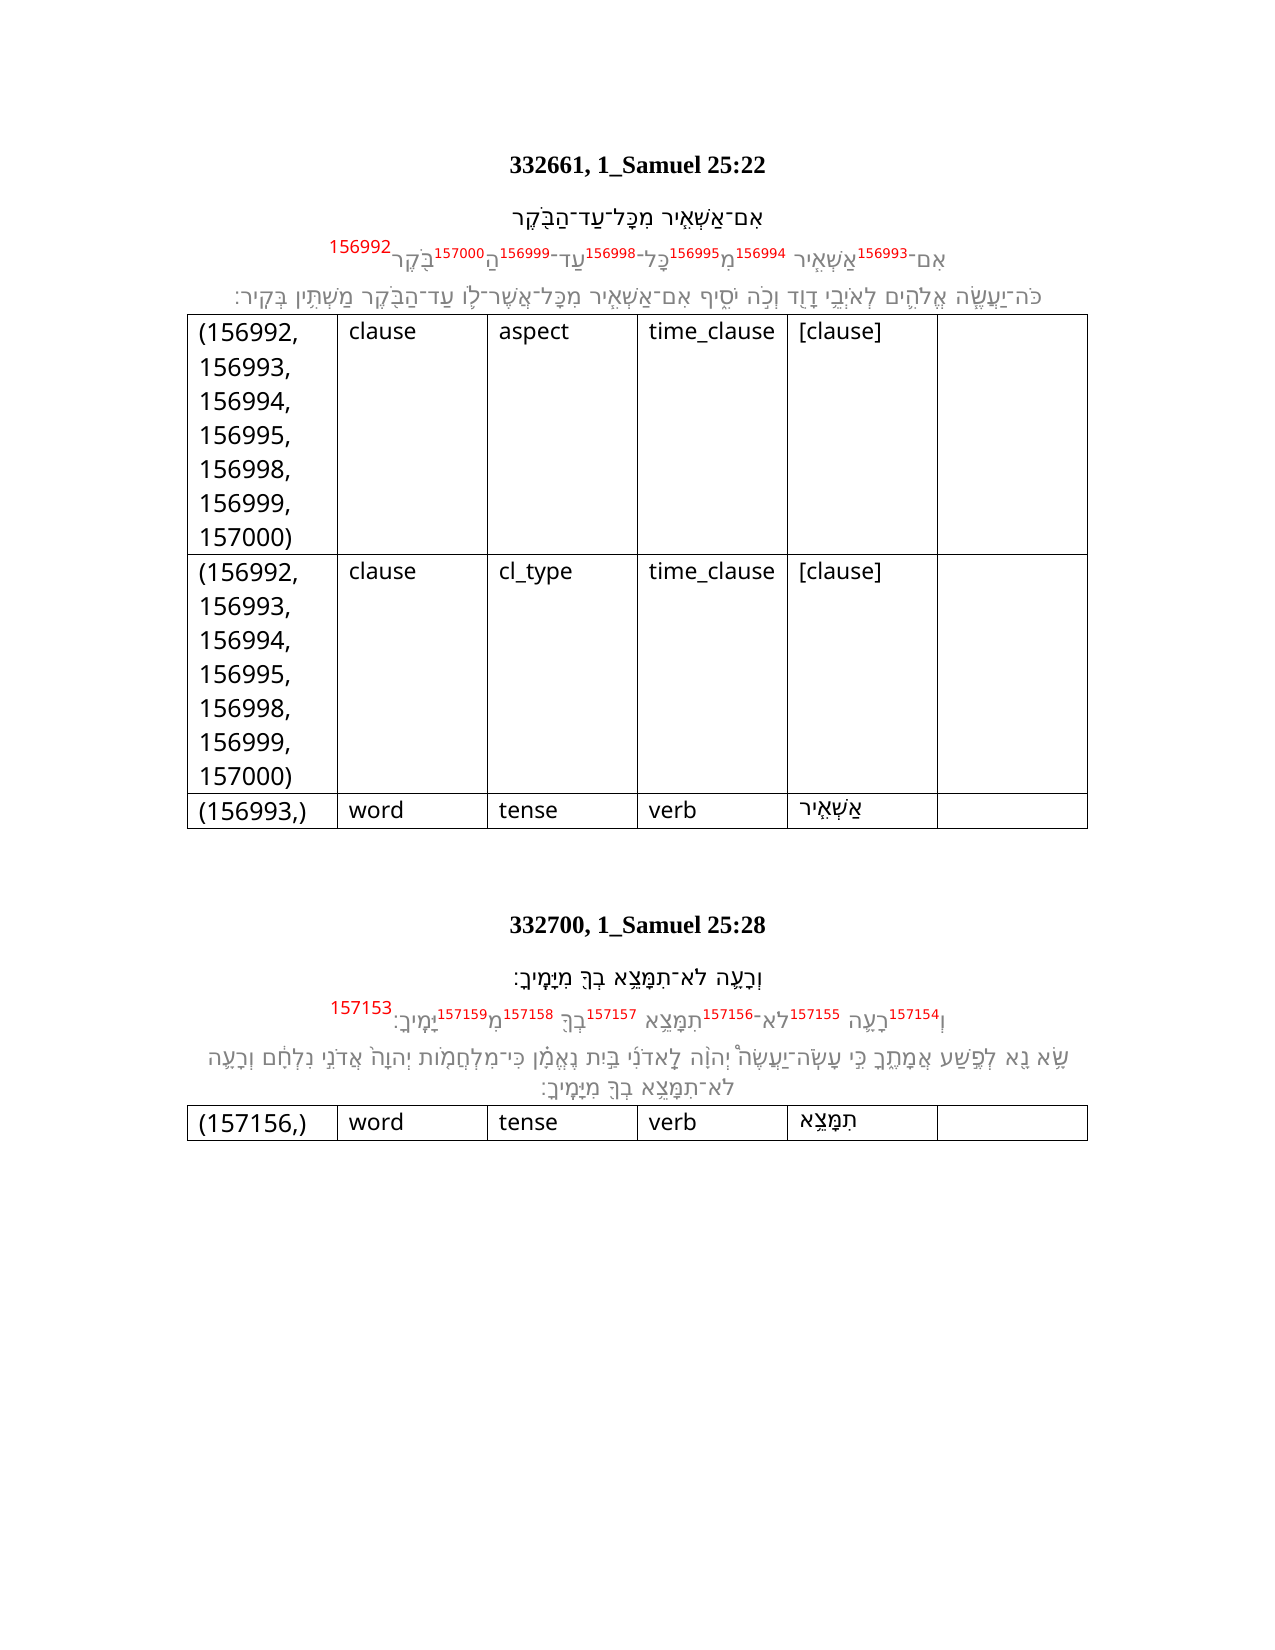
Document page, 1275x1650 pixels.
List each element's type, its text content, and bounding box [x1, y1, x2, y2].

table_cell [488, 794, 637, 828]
text 332661, 1_Samuel 25:22 [187, 150, 1087, 179]
text 332700, 1_Samuel 25:28 [187, 910, 1087, 939]
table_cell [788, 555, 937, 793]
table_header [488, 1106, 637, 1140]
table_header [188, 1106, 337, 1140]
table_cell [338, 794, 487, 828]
text שָׂ֥א נָ֖א לְפֶ֣שַׁע אֲמָתֶ֑ךָ כִּ֣י עָשֹֽׂה־יַעֲשֶׂה֩ יְהוָ֨ה לַֽאדֹנִ֜י בַּ֣יִת נֶאֱמָ֗ן כִּי־מִלְחֲמֹ֤ות יְהוָה֙ אֲדֹנִ֣י נִלְחָ֔ם וְרָעָ֛ה לֹא־תִמָּצֵ֥א בְךָ֖ מִיָּמֶֽיךָ׃ [187, 1044, 1087, 1101]
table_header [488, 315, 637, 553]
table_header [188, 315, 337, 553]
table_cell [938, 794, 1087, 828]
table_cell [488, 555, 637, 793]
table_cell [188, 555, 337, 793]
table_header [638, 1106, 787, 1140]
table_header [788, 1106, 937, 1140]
text 157153וְ157154רָעָ֛ה 157155לֹא־157156תִמָּצֵ֥א 157157בְךָ֖ 157158מִ157159יָּמֶֽיךָ׃ [187, 995, 1087, 1037]
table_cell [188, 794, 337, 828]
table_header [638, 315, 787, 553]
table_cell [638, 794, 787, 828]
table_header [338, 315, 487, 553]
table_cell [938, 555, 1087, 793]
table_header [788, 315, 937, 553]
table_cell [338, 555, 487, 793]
text כֹּה־יַעֲשֶׂ֧ה אֱלֹהִ֛ים לְאֹיְבֵ֥י דָוִ֖ד וְכֹ֣ה יֹסִ֑יף אִם־אַשְׁאִ֧יר מִכָּל־אֲשֶׁר־לֹ֛ו עַד־הַבֹּ֖קֶר מַשְׁתִּ֥ין בְּקִֽיר׃ [187, 283, 1087, 310]
text אִם־אַשְׁאִ֧יר מִכָּל־עַד־הַבֹּ֖קֶר [187, 204, 1087, 231]
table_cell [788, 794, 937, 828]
text 156992אִם־156993אַשְׁאִ֧יר 156994מִ156995כָּל־156998עַד־156999הַ157000בֹּ֖קֶר [187, 234, 1087, 277]
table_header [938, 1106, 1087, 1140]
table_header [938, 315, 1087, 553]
text וְרָעָ֛ה לֹא־תִמָּצֵ֥א בְךָ֖ מִיָּמֶֽיךָ׃ [187, 964, 1087, 991]
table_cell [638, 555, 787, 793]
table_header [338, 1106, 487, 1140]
